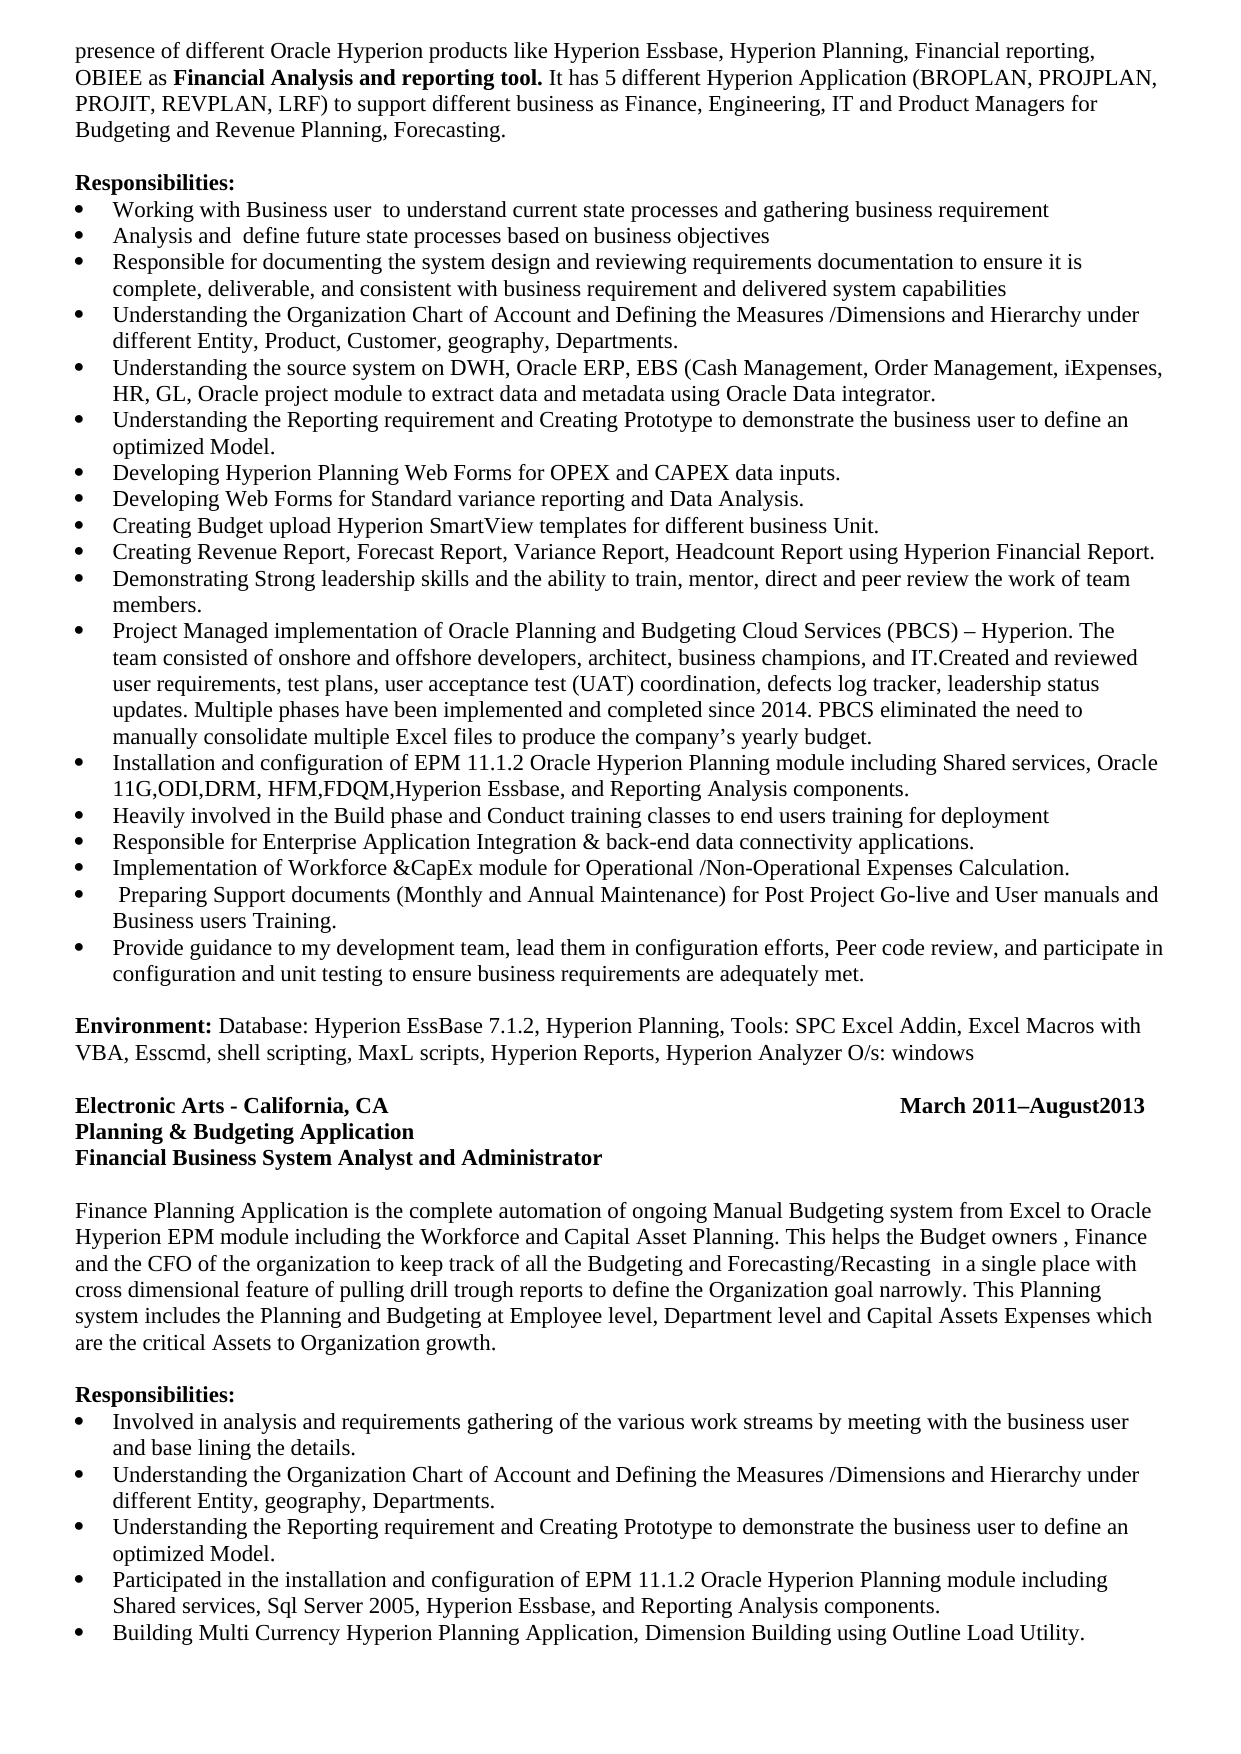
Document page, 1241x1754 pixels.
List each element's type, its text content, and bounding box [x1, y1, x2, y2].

list Building Multi Currency Hyperion Planning Application, Dimension Building using Outline Load Utility. [75, 1619, 1165, 1645]
list Implementation of Workforce &CapEx module for Operational /Non-Operational Expenses Calculation. [75, 854, 1165, 881]
list Project Managed implementation of Oracle Planning and Budgeting Cloud Services (PBCS) – Hyperion. The team consisted of onshore and offshore developers, architect, business champions, and IT.Created and reviewed user requirements, test plans, user acceptance test (UAT) coordination, defects log tracker, leadership status updates. Multiple phases have been implemented and completed since 2014. PBCS eliminated the need to manually consolidate multiple Excel files to produce the company’s yearly budget. [75, 617, 1165, 749]
list Developing Hyperion Planning Web Forms for OPEX and CAPEX data inputs. [75, 459, 1165, 486]
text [75, 37, 1165, 143]
text Finance Planning Application is the complete automation of ongoing Manual Budgeting system from Excel to Oracle Hyperion EPM module including the Workforce and Capital Asset Planning. This helps the Budget owners , Finance and the CFO of the organization to keep track of all the Budgeting and Forecasting/Recasting in a single place with cross dimensional feature of pulling drill trough reports to define the Organization goal narrowly. This Planning system includes the Planning and Budgeting at Employee level, Department level and Capital Assets Expenses which are the critical Assets to Organization growth. [75, 1197, 1165, 1355]
list Participated in the installation and configuration of EPM 11.1.2 Oracle Hyperion Planning module including Shared services, Sql Server 2005, Hyperion Essbase, and Reporting Analysis components. [75, 1566, 1165, 1619]
list Analysis and define future state processes based on business objectives [75, 222, 1165, 248]
list Understanding the Reporting requirement and Creating Prototype to demonstrate the business user to define an optimized Model. [75, 406, 1165, 459]
list Provide guidance to my development team, lead them in configuration efforts, Peer code review, and participate in configuration and unit testing to ensure business requirements are adequately met. [75, 933, 1165, 986]
list Demonstrating Strong leadership skills and the ability to train, mentor, direct and peer review the work of team members. [75, 564, 1165, 617]
text Financial Business System Analyst and Administrator [75, 1144, 1165, 1171]
list Understanding the source system on DWH, Oracle ERP, EBS (Cash Management, Order Management, iExpenses, HR, GL, Oracle project module to extract data and metadata using Oracle Data integrator. [75, 354, 1165, 406]
list Working with Business user to understand current state processes and gathering business requirement [75, 196, 1165, 222]
text Planning & Budgeting Application [75, 1118, 1165, 1144]
text Responsibilities: [75, 1382, 1165, 1408]
text Electronic Arts - California, CA March 2011–August2013 [75, 1092, 1165, 1118]
list Involved in analysis and requirements gathering of the various work streams by meeting with the business user and base lining the details. [75, 1408, 1165, 1461]
list Understanding the Reporting requirement and Creating Prototype to demonstrate the business user to define an optimized Model. [75, 1513, 1165, 1566]
list Responsible for documenting the system design and reviewing requirements documentation to ensure it is complete, deliverable, and consistent with business requirement and delivered system capabilities [75, 248, 1165, 301]
list Creating Budget upload Hyperion SmartView templates for different business Unit. [75, 512, 1165, 538]
list Understanding the Organization Chart of Account and Defining the Measures /Dimensions and Hierarchy under different Entity, geography, Departments. [75, 1461, 1165, 1513]
list Creating Revenue Report, Forecast Report, Variance Report, Headcount Report using Hyperion Financial Report. [75, 538, 1165, 564]
list Preparing Support documents (Monthly and Annual Maintenance) for Post Project Go-live and User manuals and Business users Training. [75, 881, 1165, 933]
text Environment: Database: Hyperion EssBase 7.1.2, Hyperion Planning, Tools: SPC Excel Addin, Excel Macros with VBA, Esscmd, shell scripting, MaxL scripts, Hyperion Reports, Hyperion Analyzer O/s: windows [75, 1013, 1165, 1065]
list Responsible for Enterprise Application Integration & back-end data connectivity applications. [75, 828, 1165, 854]
list Developing Web Forms for Standard variance reporting and Data Analysis. [75, 486, 1165, 512]
text Responsibilities: [75, 169, 1165, 196]
list Understanding the Organization Chart of Account and Defining the Measures /Dimensions and Hierarchy under different Entity, Product, Customer, geography, Departments. [75, 301, 1165, 354]
list Heavily involved in the Build phase and Conduct training classes to end users training for deployment [75, 802, 1165, 828]
list Installation and configuration of EPM 11.1.2 Oracle Hyperion Planning module including Shared services, Oracle 11G,ODI,DRM, HFM,FDQM,Hyperion Essbase, and Reporting Analysis components. [75, 749, 1165, 802]
